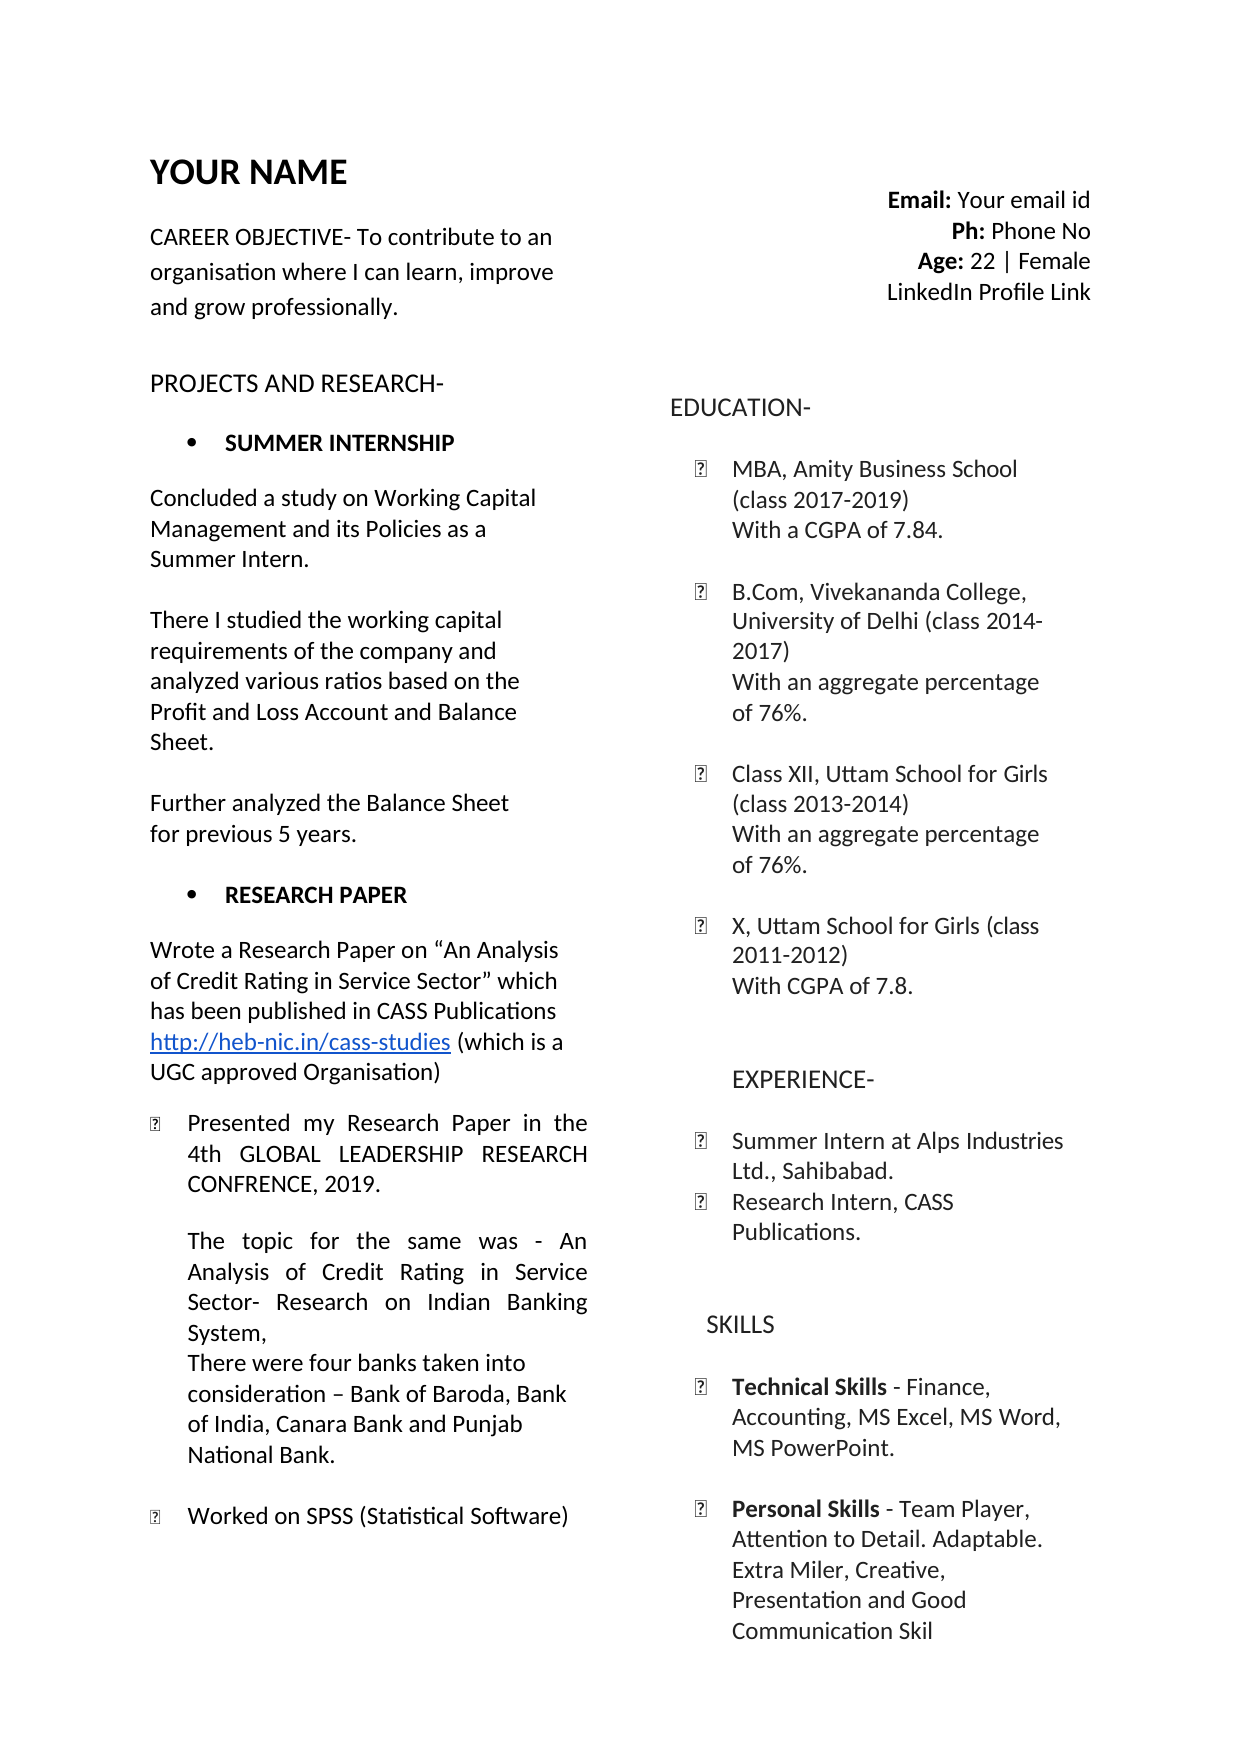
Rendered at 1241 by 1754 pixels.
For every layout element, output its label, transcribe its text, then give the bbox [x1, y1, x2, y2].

text Age: 22 | Female LinkedIn Profile Link [668, 245, 1091, 306]
text With CGPA of 7.8. [732, 970, 1103, 1001]
text YOUR NAME [150, 148, 582, 194]
list Personal Skills - Team Player, Attention to Detail. Adaptable. Extra Miler, Creative, Presentation and Good Communication Skil [694, 1493, 1081, 1646]
text Concluded a study on Working Capital Management and its Policies as a Summer Intern. [150, 482, 575, 574]
subtitle SKILLS [655, 1307, 826, 1340]
text With an aggregate percentage of 76%. [732, 818, 1059, 879]
text There were four banks taken into consideration – Bank of Baroda, Bank of India, Canara Bank and Punjab National Bank. [187, 1347, 573, 1469]
list X, Uttam School for Girls (class 2011-2012) [694, 910, 1056, 970]
text Further analyzed the Balance Sheet for previous 5 years. [150, 787, 540, 848]
text The topic for the same was - An Analysis of Credit Rating in Service Sector- Research on Indian Banking System, [187, 1225, 588, 1347]
subtitle EDUCATION- [655, 390, 826, 423]
subtitle SUMMER INTERNSHIP [187, 427, 592, 458]
subtitle EXPERIENCE- [732, 1062, 1103, 1095]
list Summer Intern at Alps Industries Ltd., Sahibabad. [694, 1126, 1065, 1186]
text CAREER OBJECTIVE- To contribute to an organisation where I can learn, improve and grow professionally. [150, 221, 580, 321]
list B.Com, Vivekananda College, University of Delhi (class 2014- 2017) [694, 576, 1054, 666]
subtitle RESEARCH PAPER [187, 880, 592, 910]
subtitle PROJECTS AND RESEARCH- [150, 366, 592, 399]
text There I studied the working capital requirements of the company and analyzed various ratios based on the Profit and Loss Account and Balance Sheet. [150, 604, 580, 757]
text With an aggregate percentage of 76%. [732, 666, 1059, 727]
list Research Intern, CASS Publications. [694, 1186, 964, 1246]
text Wrote a Research Paper on “An Analysis of Credit Rating in Service Sector” which has been published in CASS Publications http://heb-nic.in/cass-studies (which is a UGC approved Organisation) [150, 934, 572, 1087]
list Worked on SPSS (Statistical Software) [150, 1500, 592, 1531]
text Email: Your email id [657, 184, 1090, 215]
list MBA, Amity Business School (class 2017-2019) [694, 453, 1036, 514]
list Technical Skills - Finance, Accounting, MS Excel, MS Word, MS PowerPoint. [694, 1371, 1079, 1462]
list Presented my Research Paper in the 4th GLOBAL LEADERSHIP RESEARCH CONFRENCE, 2019. [150, 1107, 588, 1199]
text Ph: Phone No [657, 215, 1091, 245]
list Class XII, Uttam School for Girls (class 2013-2014) [694, 758, 1070, 818]
text With a CGPA of 7.84. [732, 514, 1103, 545]
